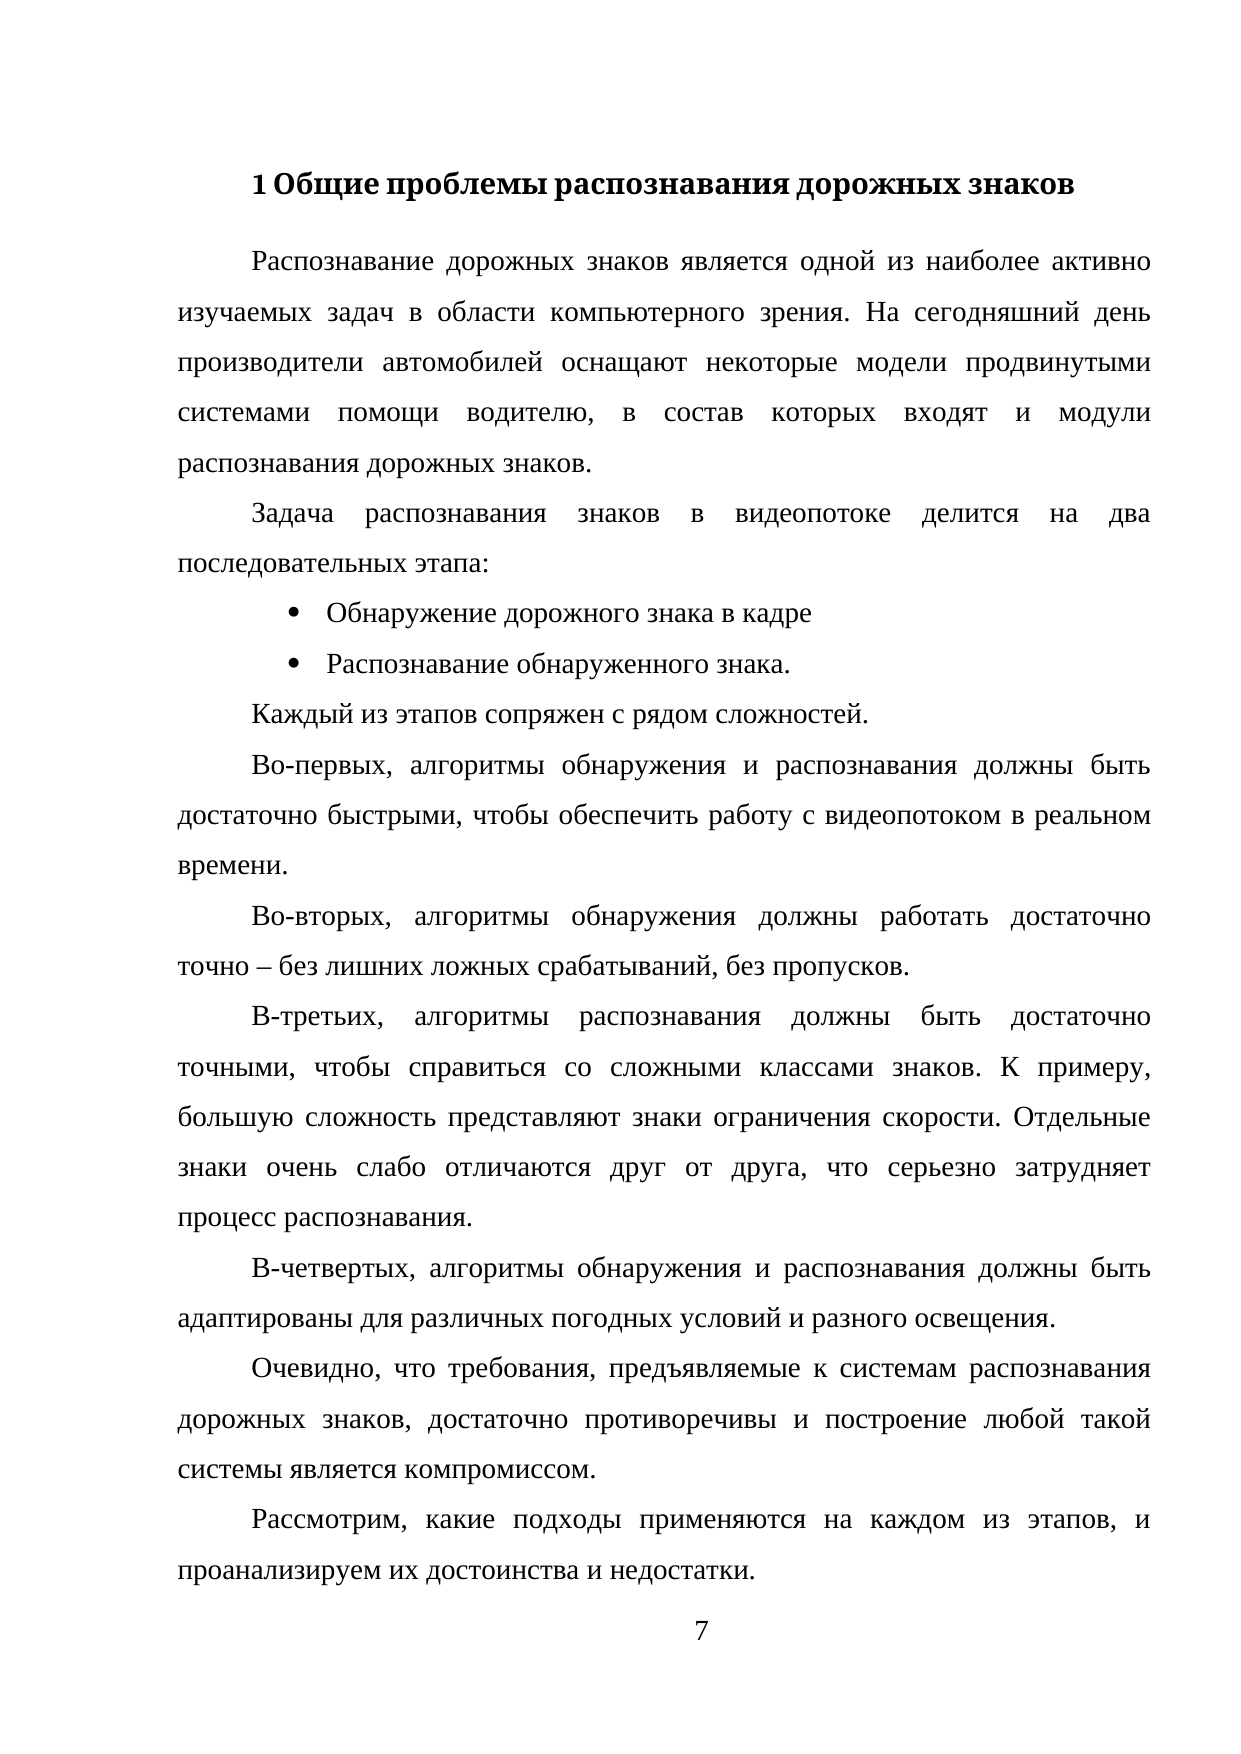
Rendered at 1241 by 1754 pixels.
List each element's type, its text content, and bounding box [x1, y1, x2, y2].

subtitle 1 Общие проблемы распознавания дорожных знаков [177, 168, 1152, 202]
text Распознавание дорожных знаков является одной из наиболее активно изучаемых задач в области компьютерного зрения. На сегодняшний день производители автомобилей оснащают некоторые модели продвинутыми системами помощи водителю, в состав которых входят и модули распознавания дорожных знаков. [177, 243, 1152, 478]
text Задача распознавания знаков в видеопотоке делится на два последовательных этапа: [177, 495, 1152, 579]
list Обнаружение дорожного знака в кадре [288, 596, 1152, 629]
text Очевидно, что требования, предъявляемые к системам распознавания дорожных знаков, достаточно противоречивы и построение любой такой системы является компромиссом. [177, 1351, 1152, 1485]
text В-третьих, алгоритмы распознавания должны быть достаточно точными, чтобы справиться со сложными классами знаков. К примеру, большую сложность представляют знаки ограничения скорости. Отдельные знаки очень слабо отличаются друг от друга, что серьезно затрудняет процесс распознавания. [177, 998, 1152, 1233]
text Во-первых, алгоритмы обнаружения и распознавания должны быть достаточно быстрыми, чтобы обеспечить работу с видеопотоком в реальном времени. [177, 747, 1152, 881]
list Распознавание обнаруженного знака. [288, 646, 1152, 680]
text Каждый из этапов сопряжен с рядом сложностей. [177, 696, 1152, 730]
text Рассмотрим, какие подходы применяются на каждом из этапов, и проанализируем их достоинства и недостатки. [177, 1501, 1152, 1585]
text Во-вторых, алгоритмы обнаружения должны работать достаточно точно – без лишних ложных срабатываний, без пропусков. [177, 898, 1152, 982]
text В-четвертых, алгоритмы обнаружения и распознавания должны быть адаптированы для различных погодных условий и разного освещения. [177, 1250, 1152, 1334]
